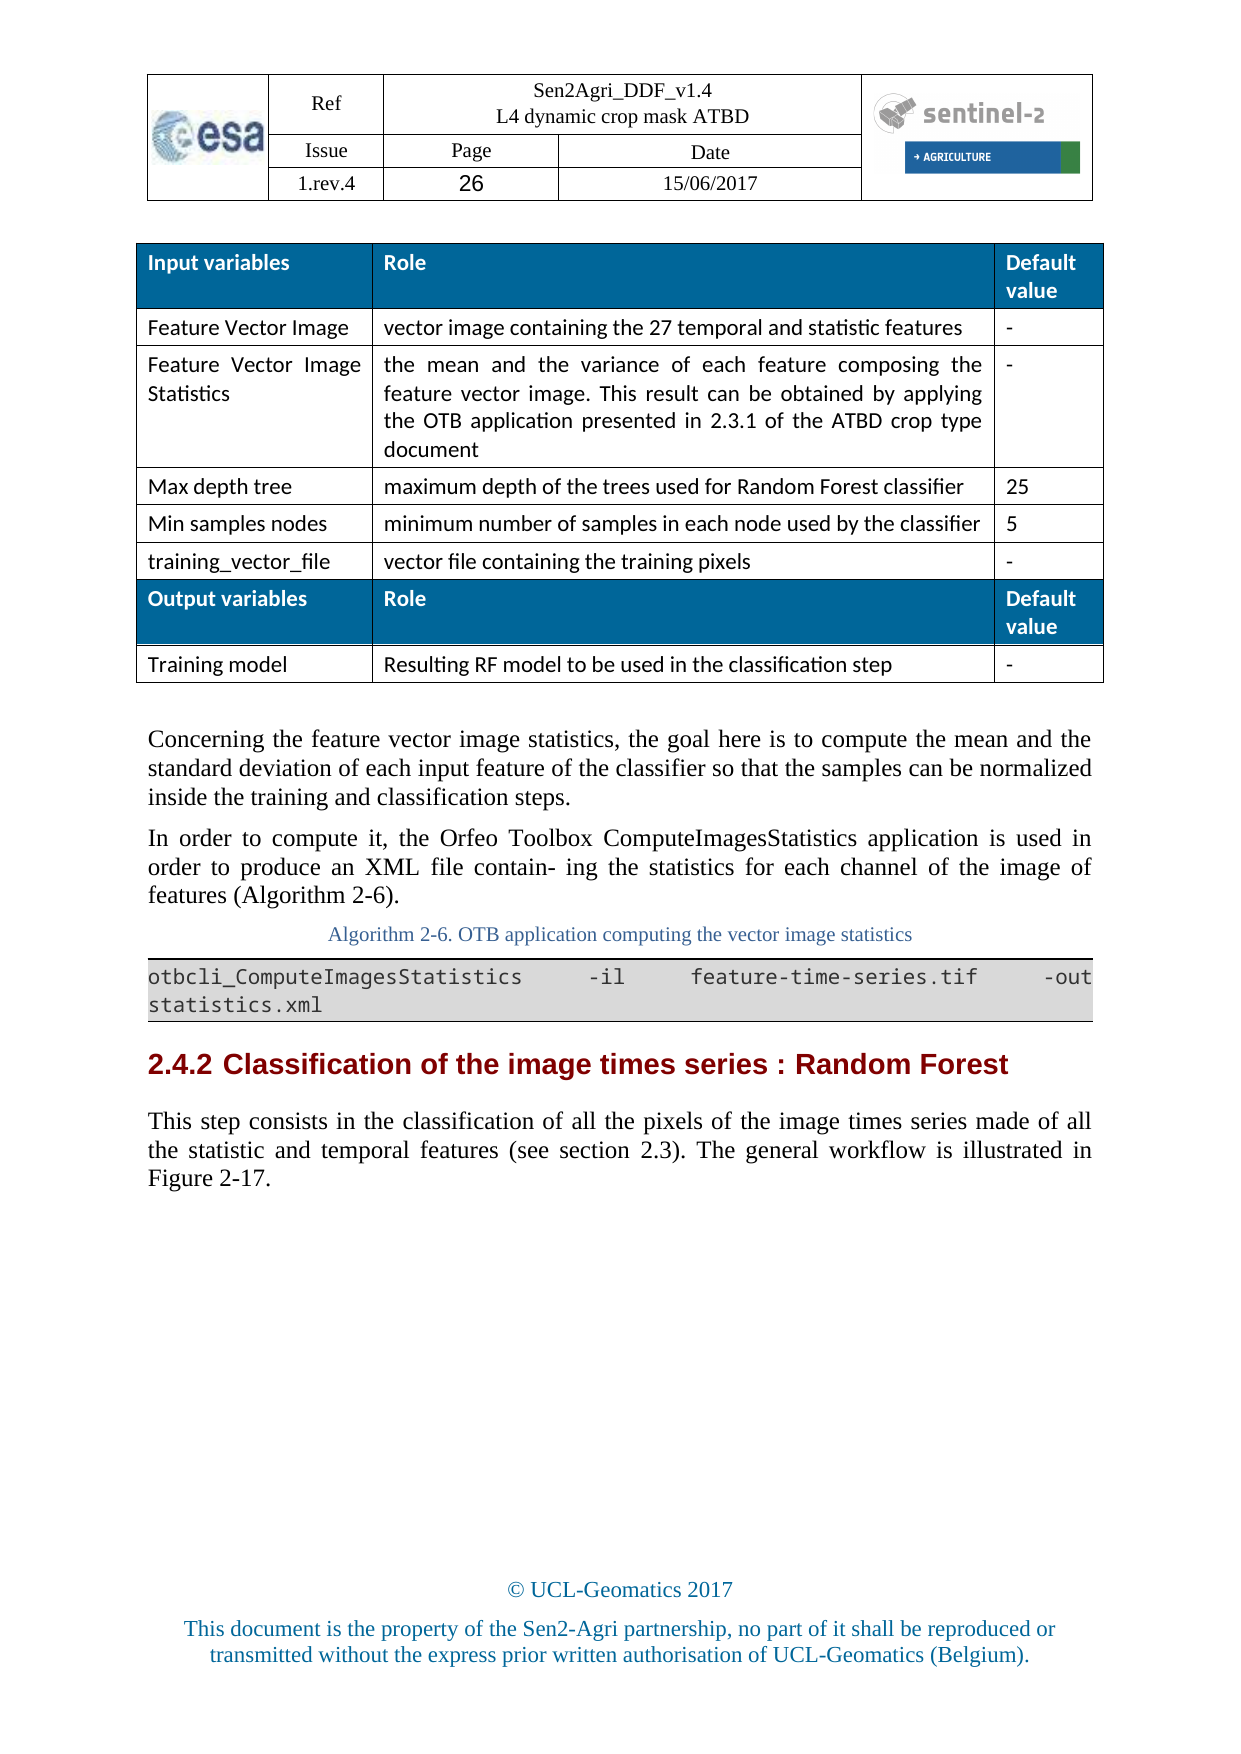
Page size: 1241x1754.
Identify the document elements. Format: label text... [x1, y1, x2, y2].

picture [151, 110, 265, 165]
table_cell vector image containing the 27 temporal and statistic features [373, 309, 994, 345]
subtitle Classification of the image times series : Random Forest [148, 1047, 1093, 1081]
table_cell Training model [137, 646, 372, 682]
table_cell - [995, 346, 1103, 467]
table_cell the mean and the variance of each feature composing the feature vector image. This result can be obtained by applying the OTB application presented in 2.3.1 of the ATBD crop type document [373, 346, 994, 467]
table_cell 25 [995, 468, 1103, 504]
table_cell 5 [995, 505, 1103, 542]
table_cell minimum number of samples in each node used by the classifier [373, 505, 994, 542]
picture [873, 93, 1080, 174]
picture [508, 1582, 523, 1597]
table_cell - [995, 309, 1103, 345]
text In order to compute it, the Orfeo Toolbox ComputeImagesStatistics application is used in order to produce an XML file contain- ing the statistics for each channel of the image of features (Algorithm 2-6). [148, 823, 1093, 909]
picture [564, 1651, 570, 1658]
table_cell Output variables [137, 580, 372, 644]
table_cell Role [373, 580, 994, 644]
table_cell Feature Vector Image [137, 309, 372, 345]
table_cell Resulting RF model to be used in the classification step [373, 646, 994, 682]
table_cell - [995, 646, 1103, 682]
text Concerning the feature vector image statistics, the goal here is to compute the mean and the standard deviation of each input feature of the classifier so that the samples can be normalized inside the training and classification steps. [148, 724, 1093, 810]
list otbcli_ComputeImagesStatistics -il feature-time-series.tif -out statistics.xml [148, 960, 1093, 1021]
table_cell maximum depth of the trees used for Random Forest classifier [373, 468, 994, 504]
table_cell Feature Vector Image Statistics [137, 346, 372, 467]
table_cell Min samples nodes [137, 505, 372, 542]
table_cell vector file containing the training pixels [373, 543, 994, 579]
table_header Default value [995, 244, 1103, 308]
table_cell Max depth tree [137, 468, 372, 504]
table_cell Default value [995, 580, 1103, 644]
table_header Role [373, 244, 994, 308]
table_cell - [995, 543, 1103, 579]
table_header Input variables [137, 244, 372, 308]
text Algorithm 2-6. OTB application computing the vector image statistics [148, 922, 1093, 946]
table_cell training_vector_file [137, 543, 372, 579]
